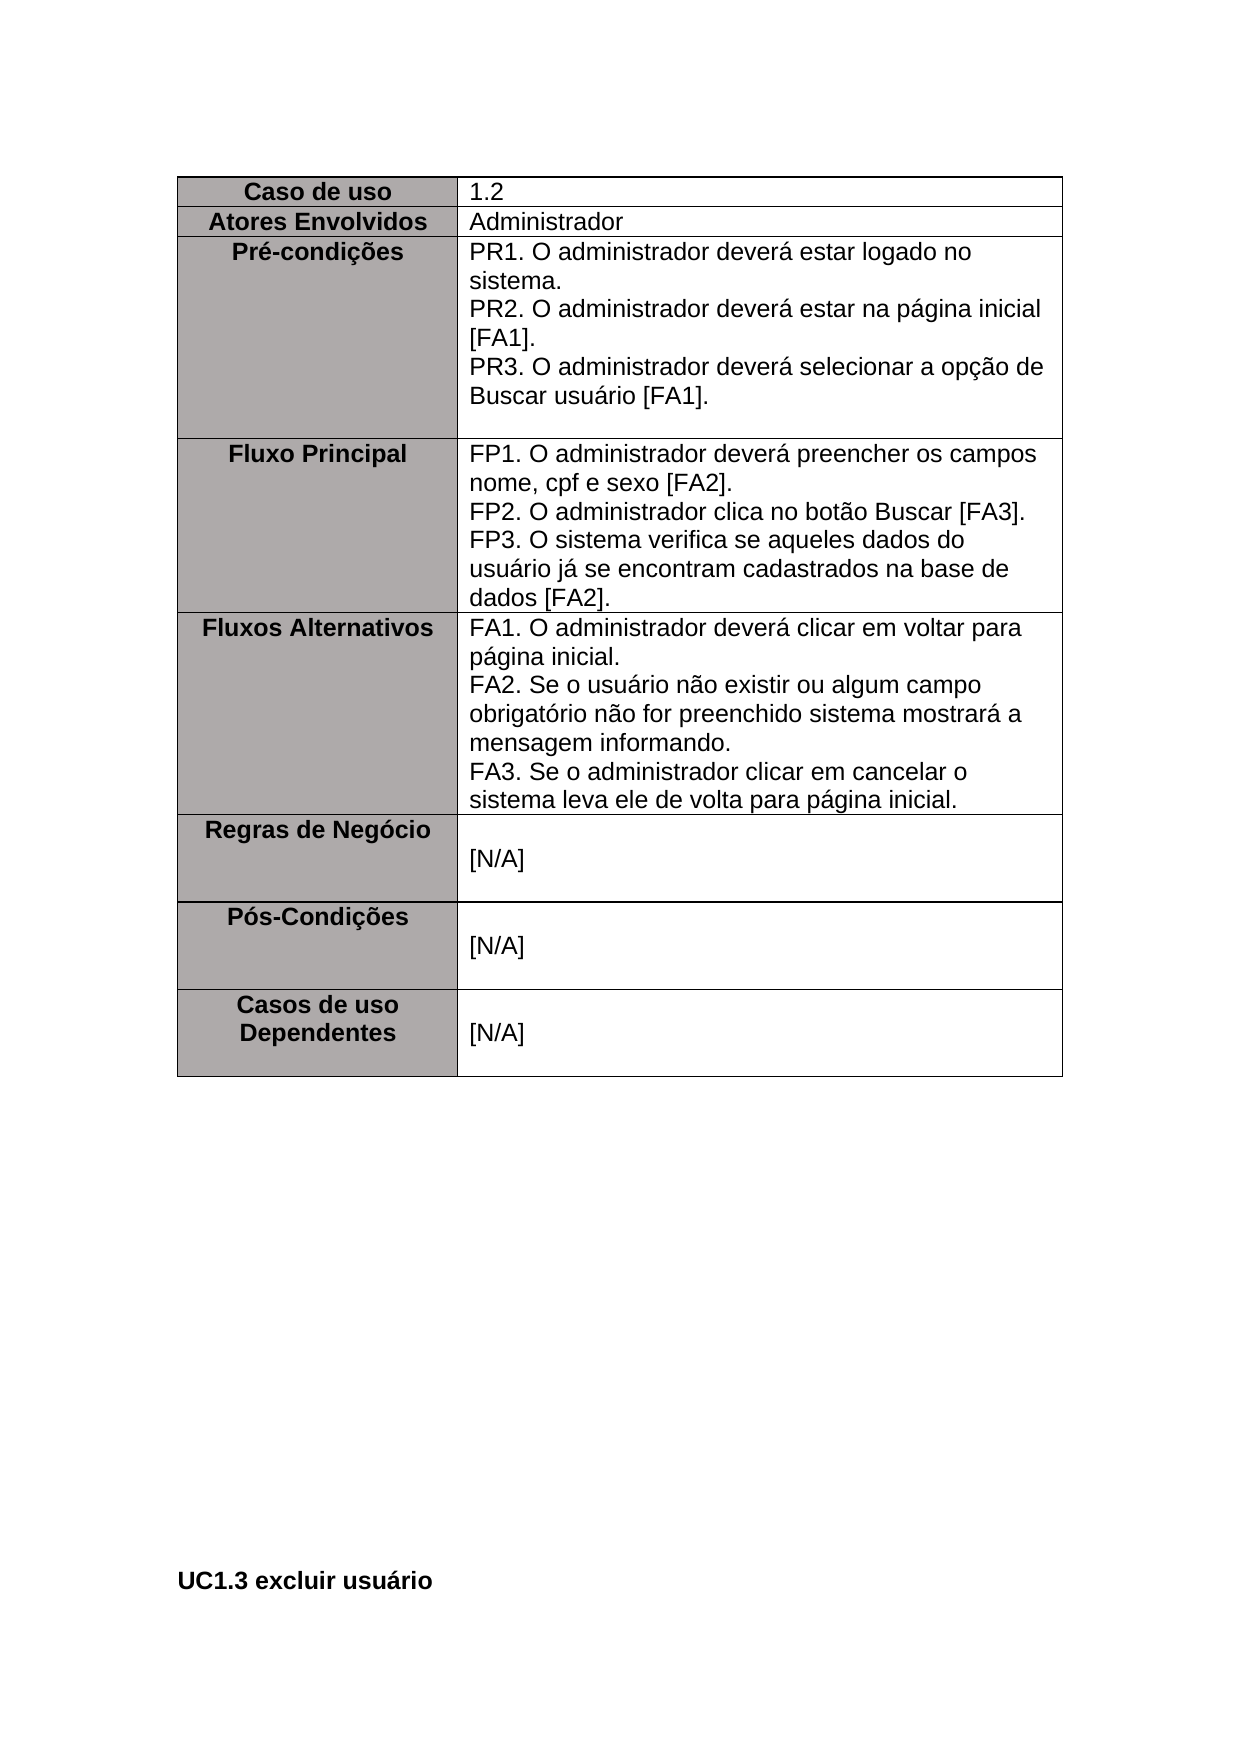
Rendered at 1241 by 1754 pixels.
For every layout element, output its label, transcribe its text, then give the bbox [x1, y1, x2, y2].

table_cell [N/A] [458, 903, 1062, 989]
table_header 1.2 [458, 178, 1062, 206]
table_header Caso de uso [178, 178, 457, 206]
table_cell Casos de uso Dependentes [178, 990, 457, 1076]
table_cell Pré-condições [178, 237, 457, 438]
table_cell Administrador [458, 207, 1062, 236]
table_cell Fluxos Alternativos [178, 613, 457, 814]
table_cell Pós-Condições [178, 903, 457, 989]
table_cell [N/A] [458, 815, 1062, 901]
table_cell Atores Envolvidos [178, 207, 457, 236]
table_cell FA1. O administrador deverá clicar em voltar para página inicial. FA2. Se o usuário não existir ou algum campo obrigatório não for preenchido sistema mostrará a mensagem informando. FA3. Se o administrador clicar em cancelar o sistema leva ele de volta para página inicial. [458, 613, 1062, 814]
table_cell PR1. O administrador deverá estar logado no sistema. PR2. O administrador deverá estar na página inicial [FA1]. PR3. O administrador deverá selecionar a opção de Buscar usuário [FA1]. [458, 237, 1062, 438]
text UC1.3 excluir usuário [177, 1566, 1063, 1594]
table_cell [N/A] [458, 990, 1062, 1076]
table_cell Fluxo Principal [178, 439, 457, 612]
table_cell FP1. O administrador deverá preencher os campos nome, cpf e sexo [FA2]. FP2. O administrador clica no botão Buscar [FA3]. FP3. O sistema verifica se aqueles dados do usuário já se encontram cadastrados na base de dados [FA2]. [458, 439, 1062, 612]
table_cell Regras de Negócio [178, 815, 457, 901]
